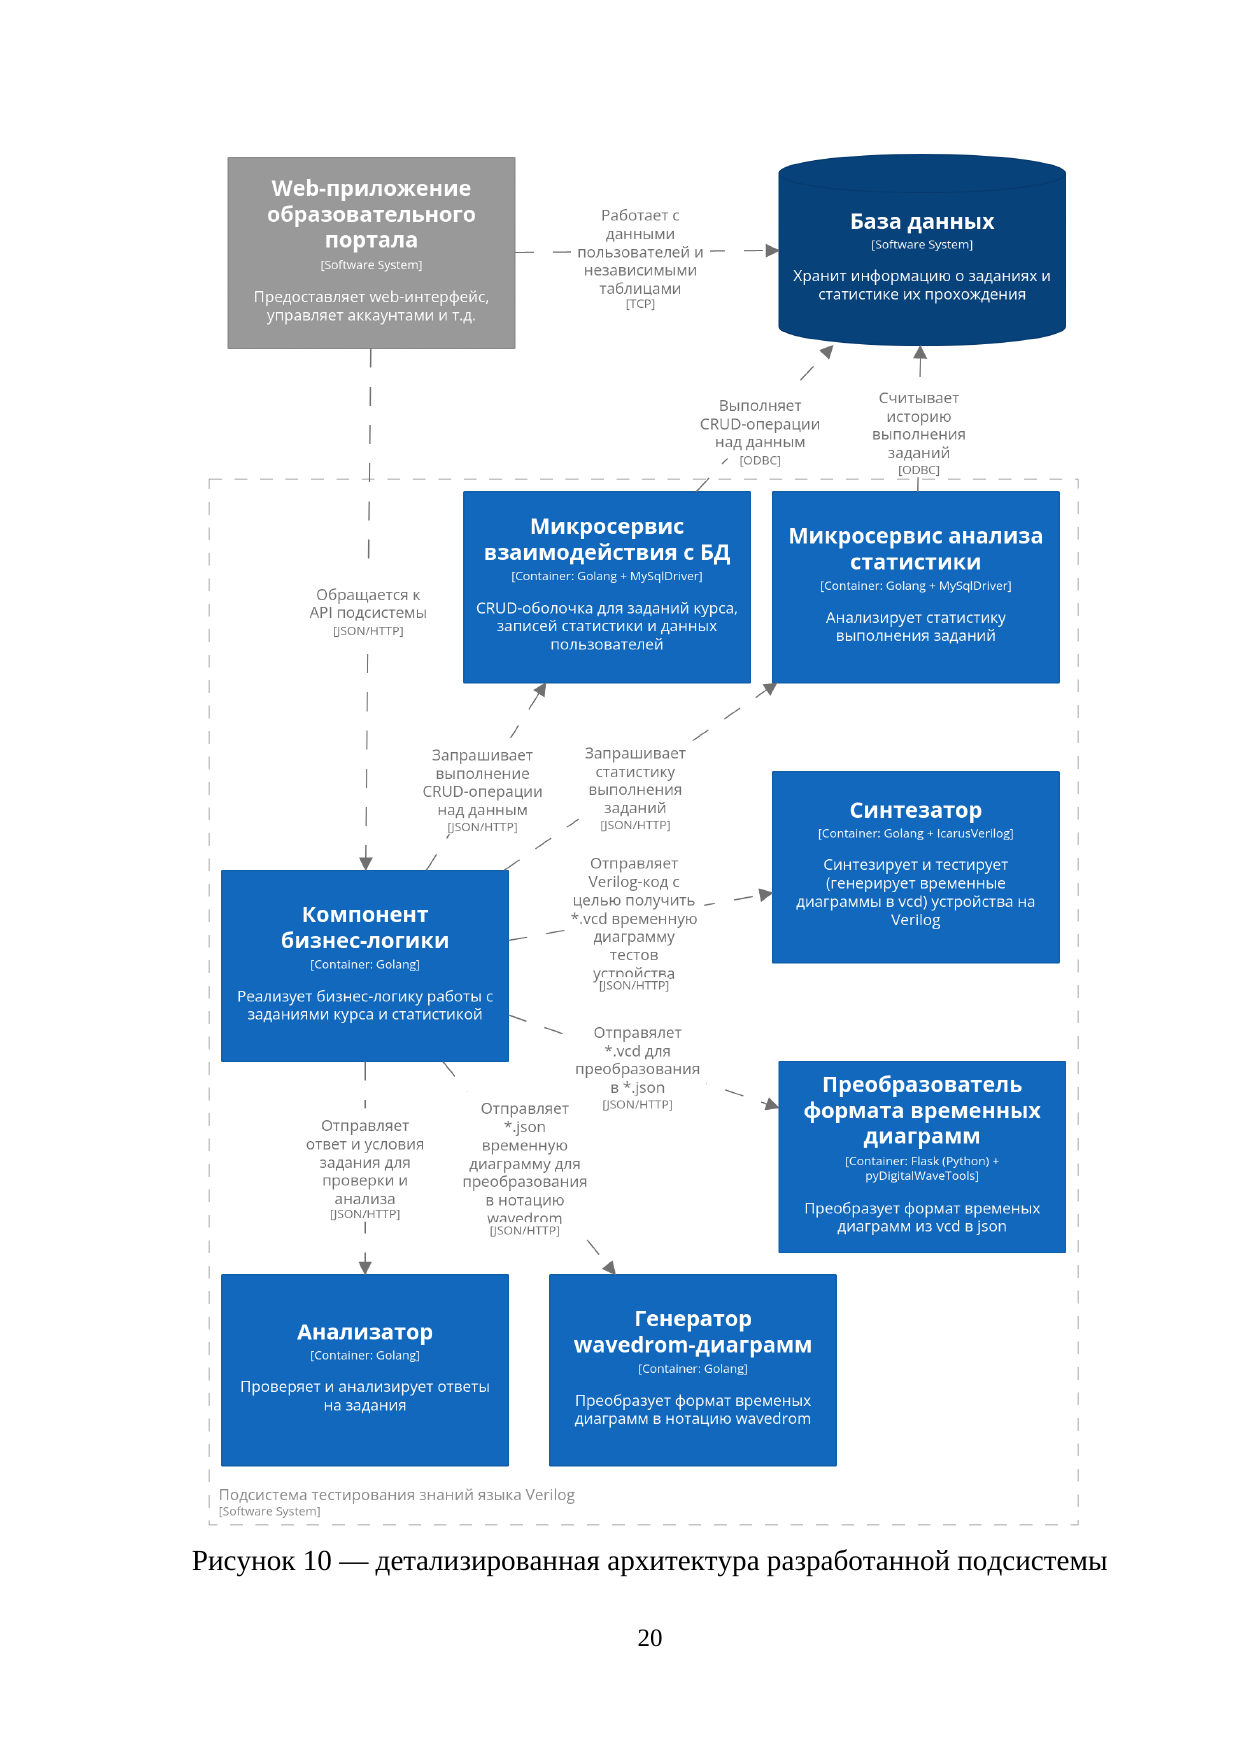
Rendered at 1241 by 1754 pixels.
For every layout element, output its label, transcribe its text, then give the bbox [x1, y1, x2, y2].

list Рисунок 10 — детализированная архитектура разработанной подсистемы [148, 1543, 1152, 1577]
picture [183, 118, 1116, 1543]
